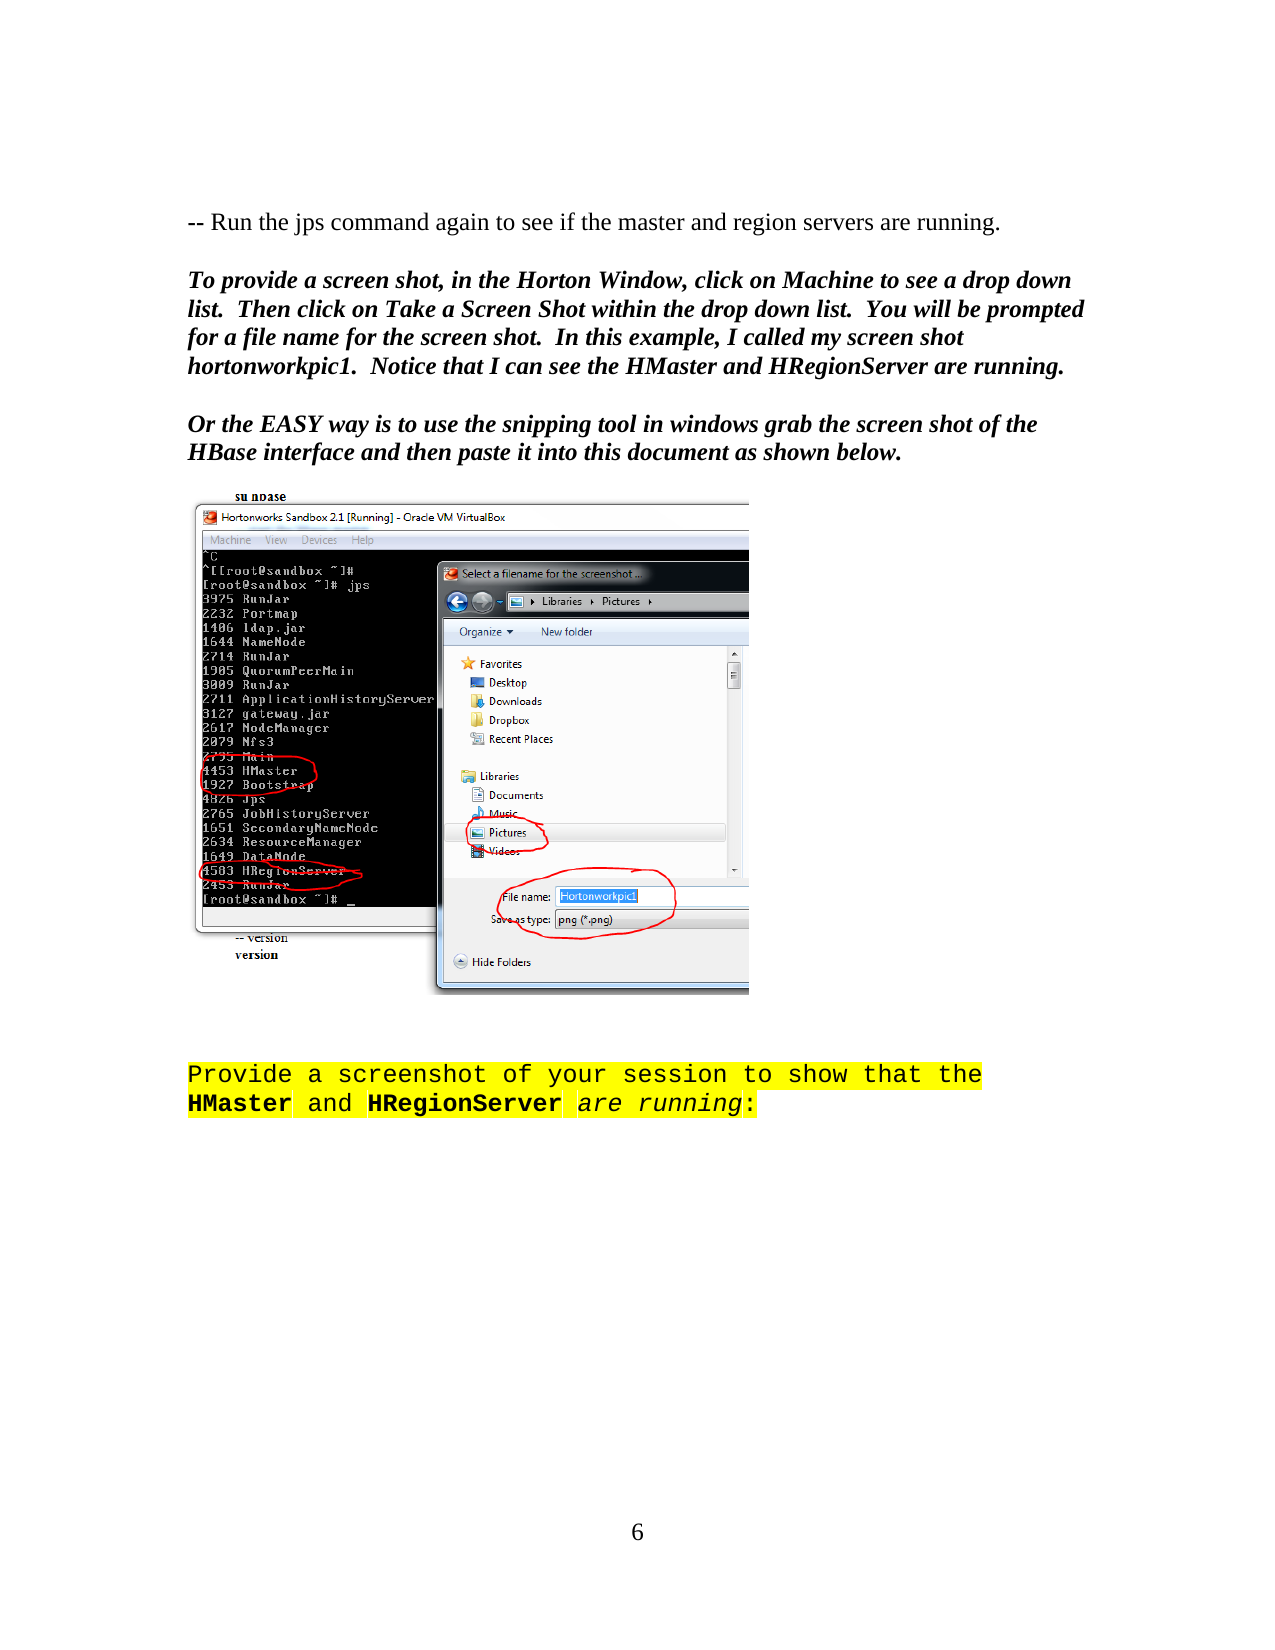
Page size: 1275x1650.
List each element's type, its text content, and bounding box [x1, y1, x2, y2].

picture [187, 494, 749, 995]
text Or the EASY way is to use the snipping tool in windows grab the screen shot of the HBase interface and then paste it into this document as shown below. [187, 409, 1087, 466]
text Provide a screenshot of your session to show that the HMaster and HRegionServer are running: [757, 1062, 1087, 1118]
text -- Run the jps command again to see if the master and region servers are running. [187, 207, 1087, 236]
text To provide a screen shot, in the Horton Window, click on Machine to see a drop down list. Then click on Take a Screen Shot within the drop down list. You will be prompted for a file name for the screen shot. In this example, I called my screen shot hortonworkpic1. Notice that I can see the HMaster and HRegionServer are running. [187, 265, 1087, 380]
